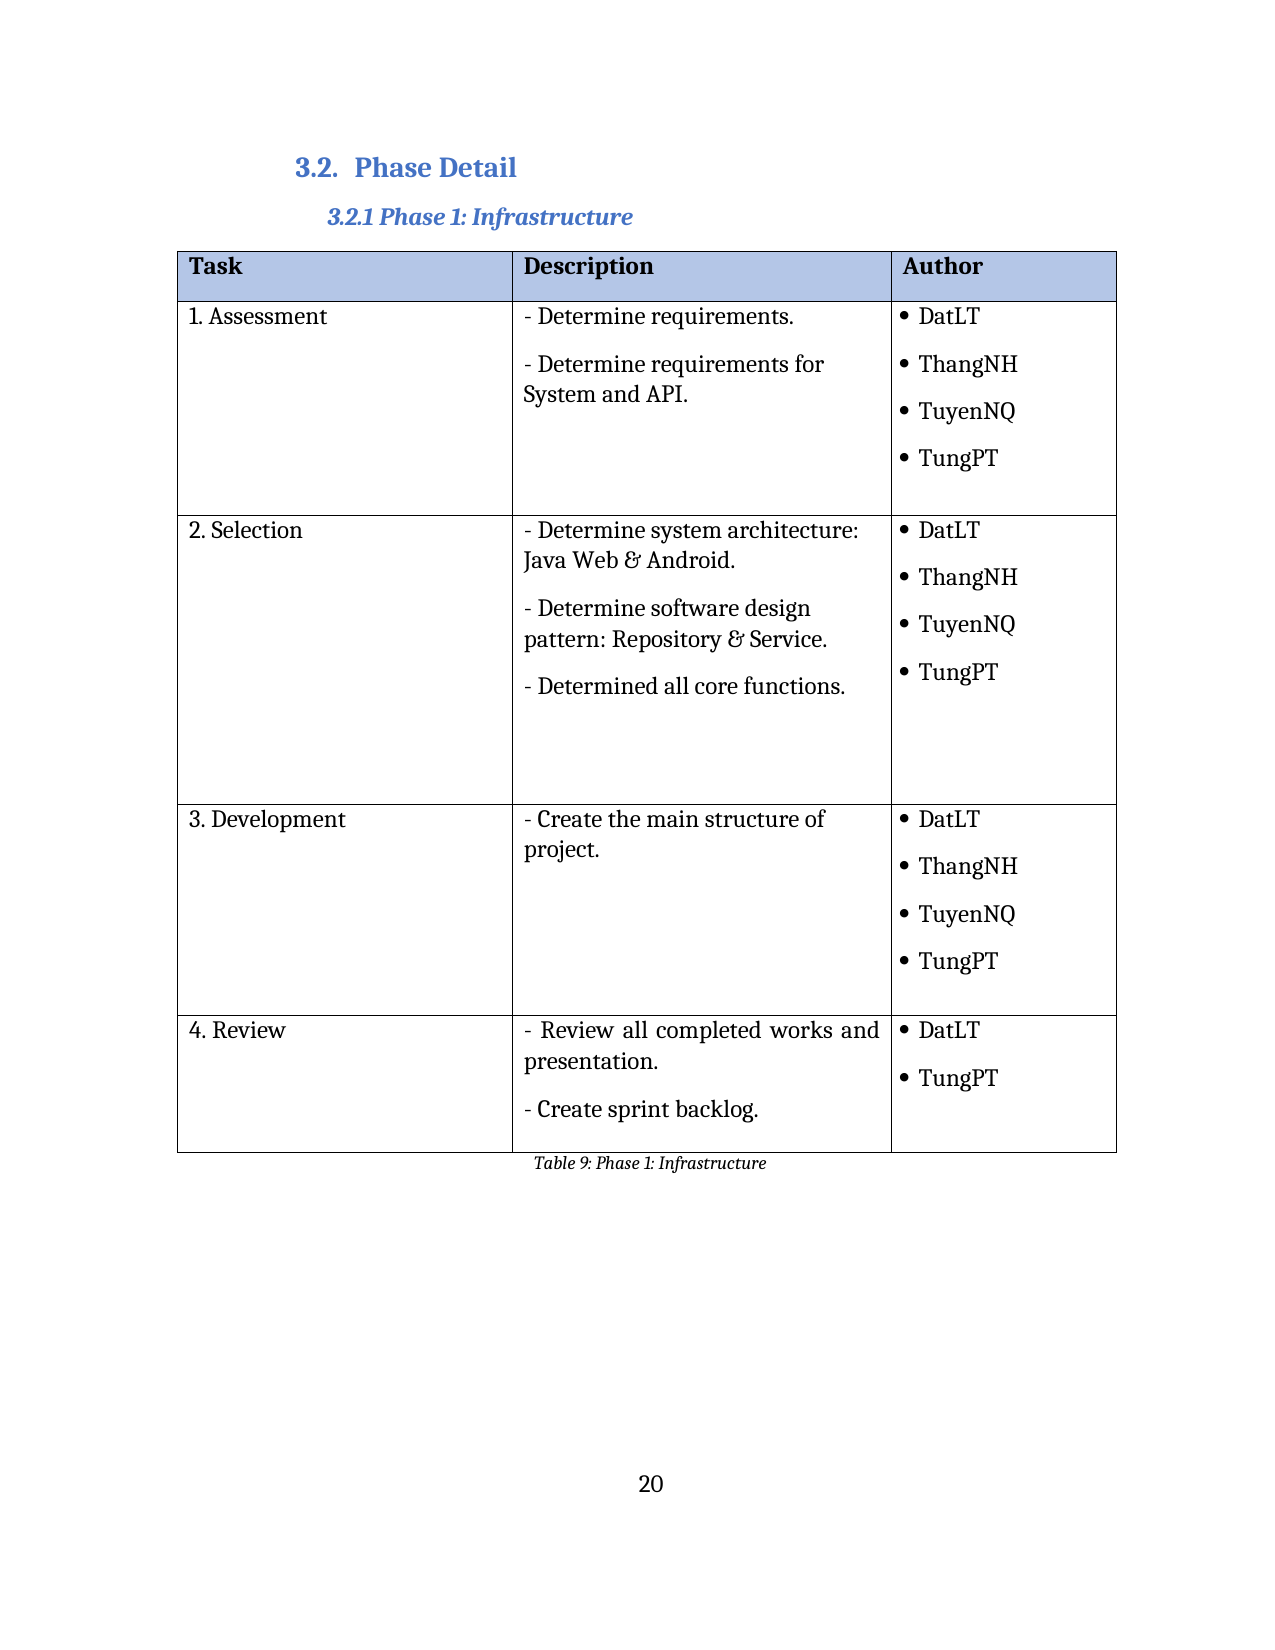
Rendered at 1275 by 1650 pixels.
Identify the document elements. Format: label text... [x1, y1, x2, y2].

table_cell 3. Development [178, 805, 512, 1015]
table_cell DatLT ThangNH TuyenNQ TungPT [892, 805, 1116, 1015]
table_cell - Determine requirements. - Determine requirements for System and API. [513, 302, 891, 514]
table_cell 2. Selection [178, 516, 512, 804]
table_cell 4. Review [178, 1016, 512, 1152]
table_cell - Create the main structure of project. [513, 805, 891, 1015]
table_cell - Review all completed works and presentation. - Create sprint backlog. [513, 1016, 891, 1152]
table_cell - Determine system architecture: Java Web & Android. - Determine software design pattern: Repository & Service. - Determined all core functions. [513, 516, 891, 804]
table_header Description [513, 252, 891, 301]
text Table 9: Phase 1: Infrastructure [177, 1153, 1125, 1174]
table_cell 1. Assessment [178, 302, 512, 514]
table_cell DatLT TungPT [892, 1016, 1116, 1152]
subtitle Phase Detail [295, 151, 1125, 184]
table_cell DatLT ThangNH TuyenNQ TungPT [892, 302, 1116, 514]
table_cell DatLT ThangNH TuyenNQ TungPT [892, 516, 1116, 804]
table_header Task [178, 252, 512, 301]
subtitle Phase 1: Infrastructure [327, 203, 1125, 232]
table_header Author [892, 252, 1116, 301]
